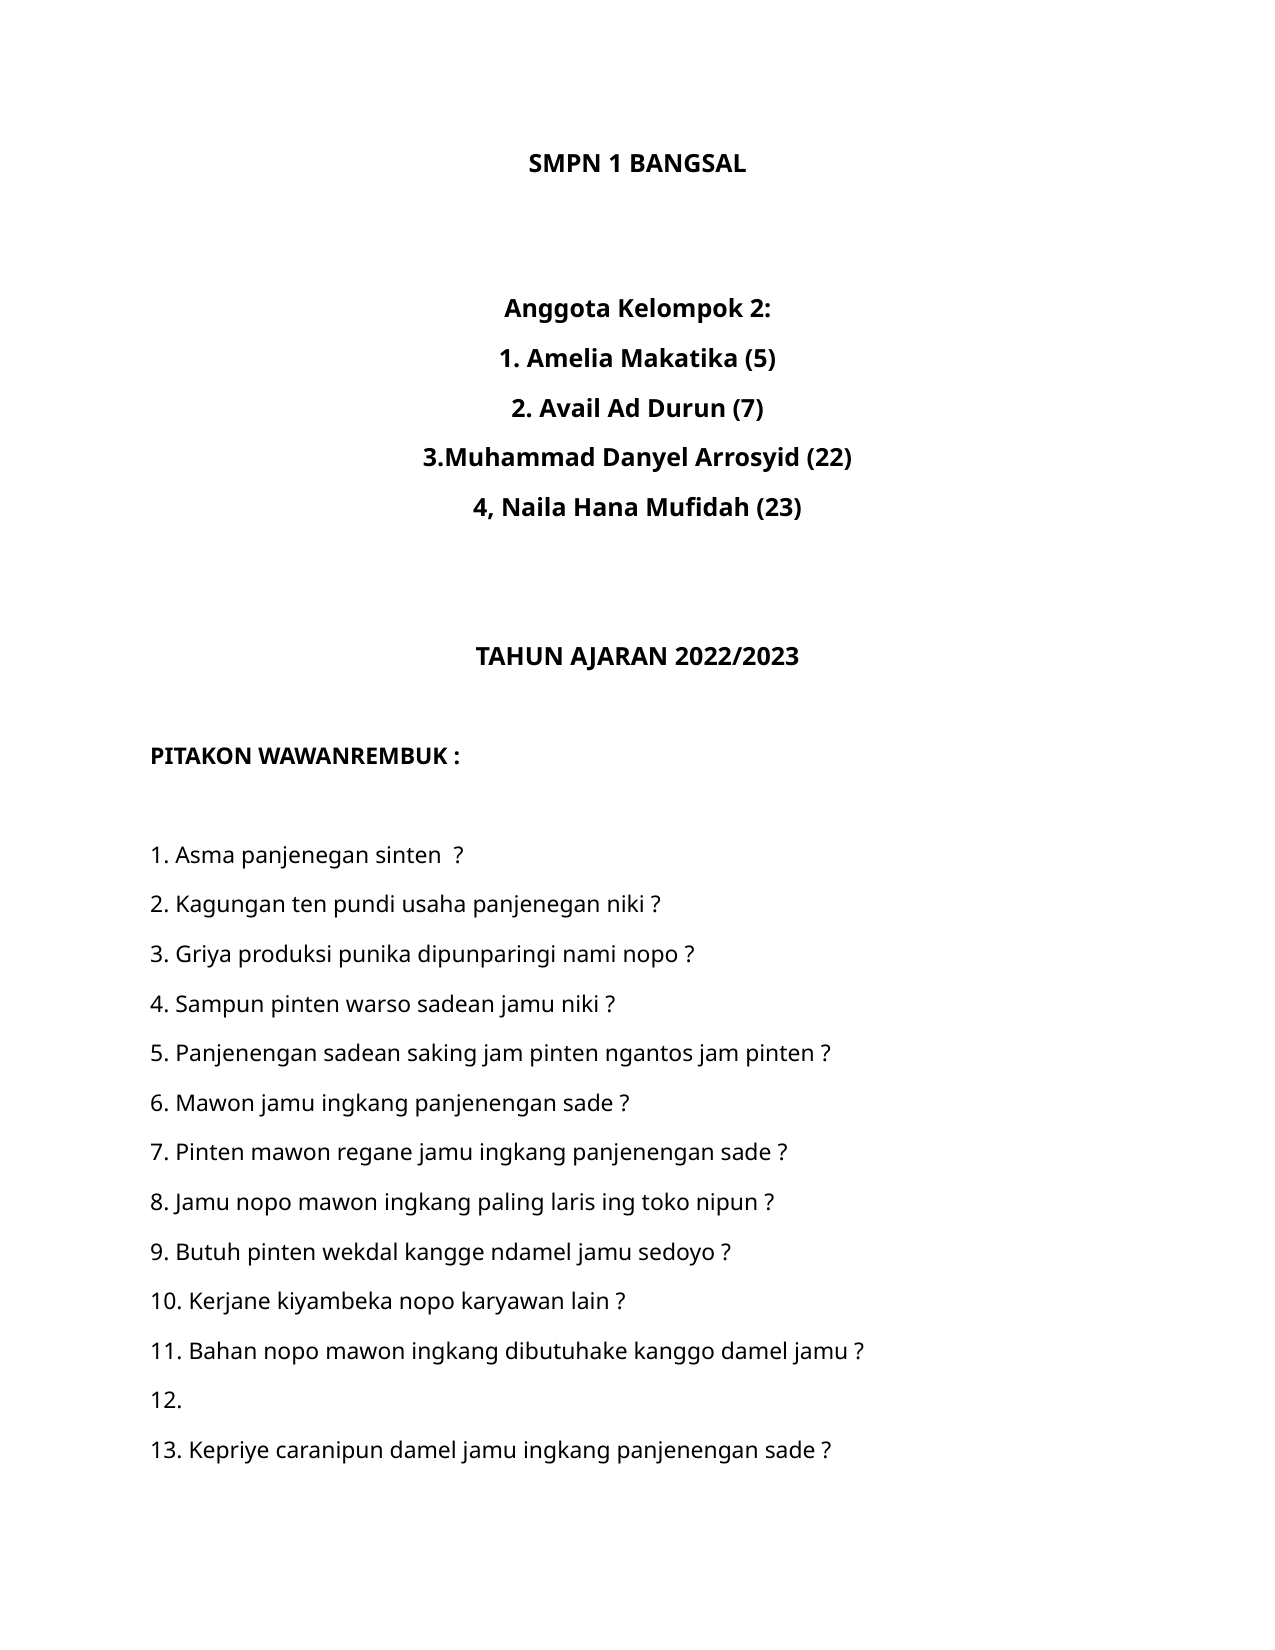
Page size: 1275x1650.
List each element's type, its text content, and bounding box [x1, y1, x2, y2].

text 3.Muhammad Danyel Arrosyid (22) [150, 444, 1125, 472]
text 11. Bahan nopo mawon ingkang dibutuhake kanggo damel jamu ? [150, 1336, 1125, 1365]
text 2. Kagungan ten pundi usaha panjenegan niki ? [150, 890, 1125, 919]
text 8. Jamu nopo mawon ingkang paling laris ing toko nipun ? [150, 1187, 1125, 1216]
text 1. Amelia Makatika (5) [150, 344, 1125, 373]
text 4, Naila Hana Mufidah (23) [150, 493, 1125, 522]
text 12. [150, 1386, 1125, 1414]
text PITAKON WAWANREMBUK : [150, 741, 1125, 770]
text 10. Kerjane kiyambeka nopo karyawan lain ? [150, 1287, 1125, 1315]
text Anggota Kelompok 2: [150, 295, 1125, 324]
text 6. Mawon jamu ingkang panjenengan sade ? [150, 1088, 1125, 1117]
text 5. Panjenengan sadean saking jam pinten ngantos jam pinten ? [150, 1039, 1125, 1067]
text 2. Avail Ad Durun (7) [150, 394, 1125, 423]
text 1. Asma panjenegan sinten ? [150, 840, 1125, 869]
text SMPN 1 BANGSAL [150, 150, 1125, 179]
text 13. Kepriye caranipun damel jamu ingkang panjenengan sade ? [150, 1435, 1125, 1464]
text 3. Griya produksi punika dipunparingi nami nopo ? [150, 939, 1125, 968]
text TAHUN AJARAN 2022/2023 [150, 642, 1125, 671]
text 7. Pinten mawon regane jamu ingkang panjenengan sade ? [150, 1138, 1125, 1167]
text 9. Butuh pinten wekdal kangge ndamel jamu sedoyo ? [150, 1237, 1125, 1266]
text 4. Sampun pinten warso sadean jamu niki ? [150, 989, 1125, 1018]
